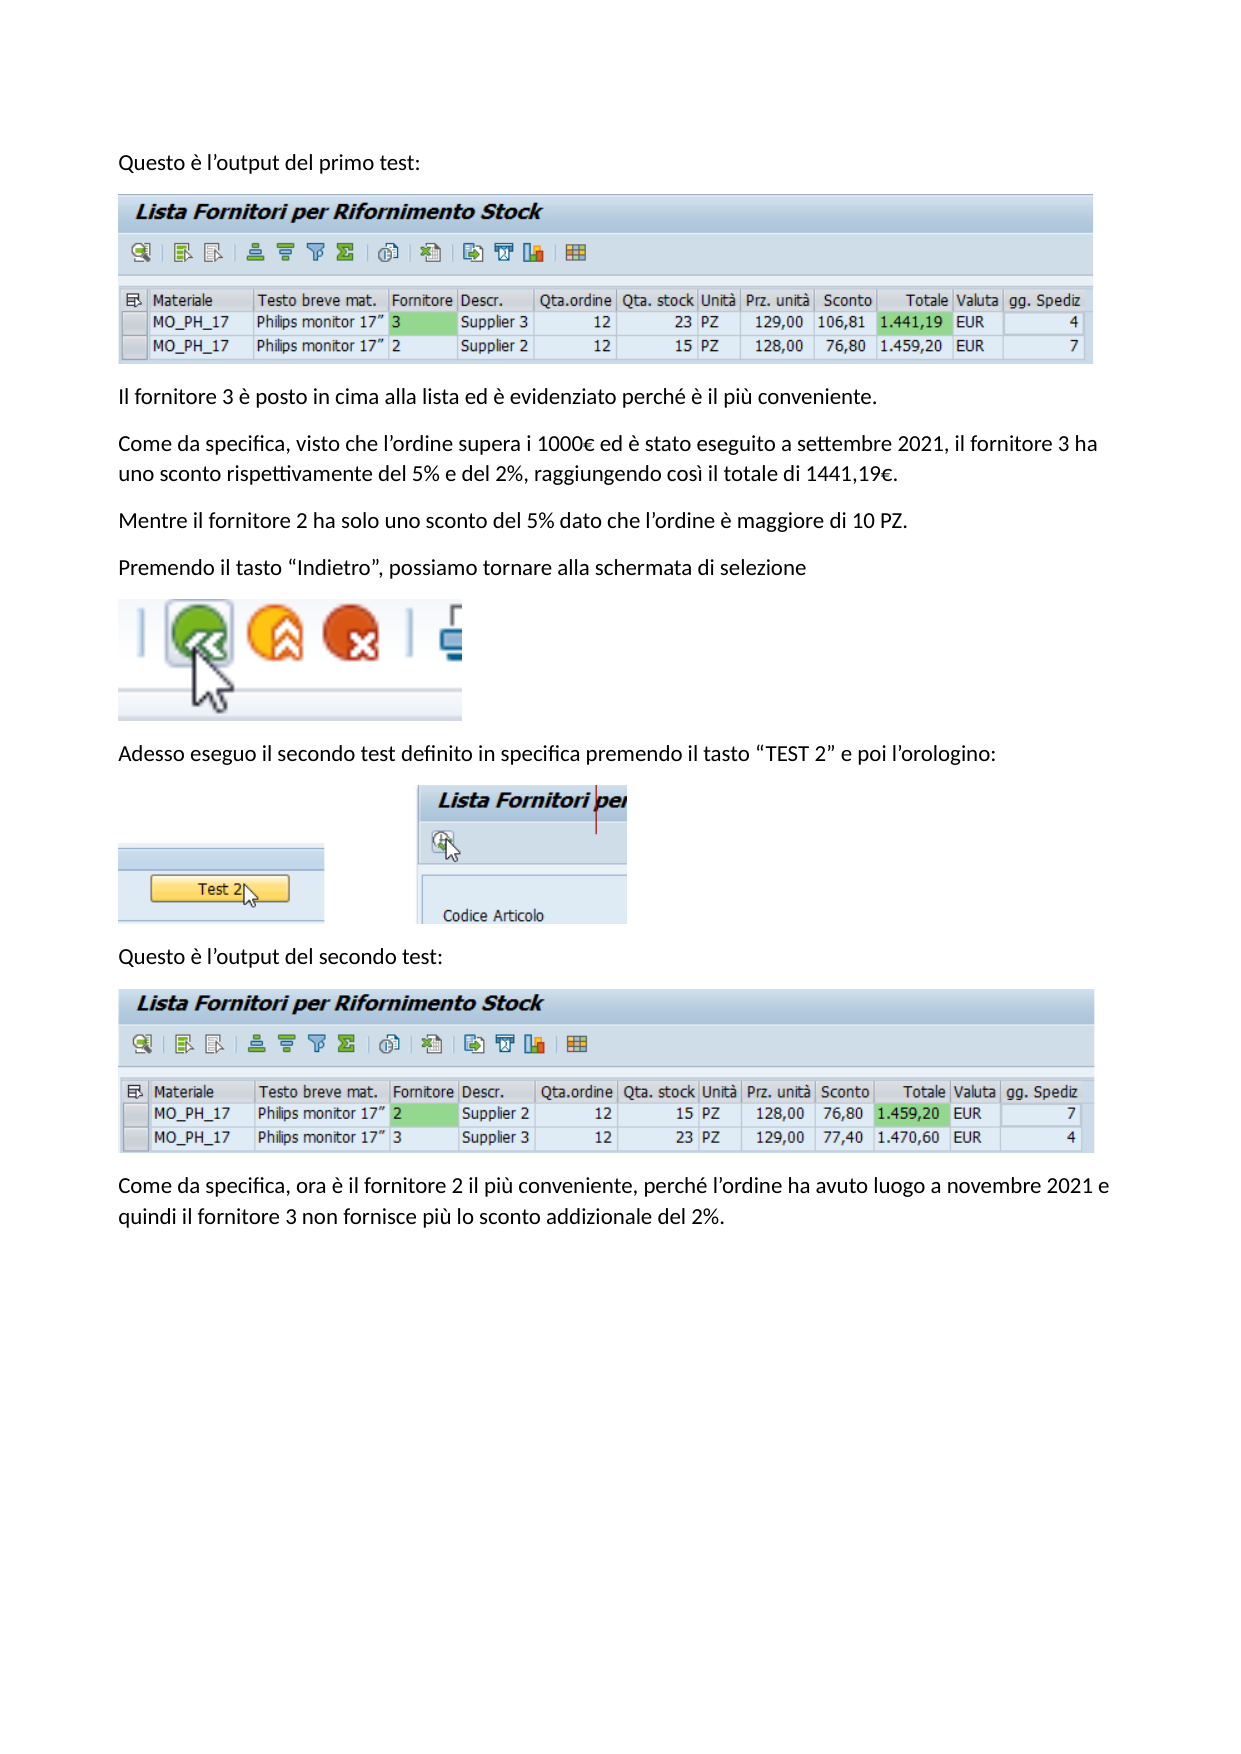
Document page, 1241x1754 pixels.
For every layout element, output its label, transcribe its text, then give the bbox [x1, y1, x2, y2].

text Questo è l’output del secondo test: [118, 942, 1122, 970]
picture [413, 785, 627, 924]
text Come da specifica, ora è il fornitore 2 il più conveniente, perché l’ordine ha avuto luogo a novembre 2021 e quindi il fornitore 3 non fornisce più lo sconto addizionale del 2%. [118, 1172, 1122, 1230]
picture [118, 989, 1095, 1153]
text Mentre il fornitore 2 ha solo uno sconto del 5% dato che l’ordine è maggiore di 10 PZ. [118, 506, 1122, 534]
picture [118, 843, 325, 924]
picture [118, 194, 1094, 364]
text Adesso eseguo il secondo test definito in specifica premendo il tasto “TEST 2” e poi l’orologino: [118, 739, 1122, 767]
text Questo è l’output del primo test: [118, 148, 1122, 176]
picture [118, 599, 462, 721]
text Premendo il tasto “Indietro”, possiamo tornare alla schermata di selezione [118, 553, 1122, 581]
text Come da specifica, visto che l’ordine supera i 1000€ ed è stato eseguito a settembre 2021, il fornitore 3 ha uno sconto rispettivamente del 5% e del 2%, raggiungendo così il totale di 1441,19€. [118, 429, 1122, 487]
text Il fornitore 3 è posto in cima alla lista ed è evidenziato perché è il più conveniente. [118, 382, 1122, 410]
